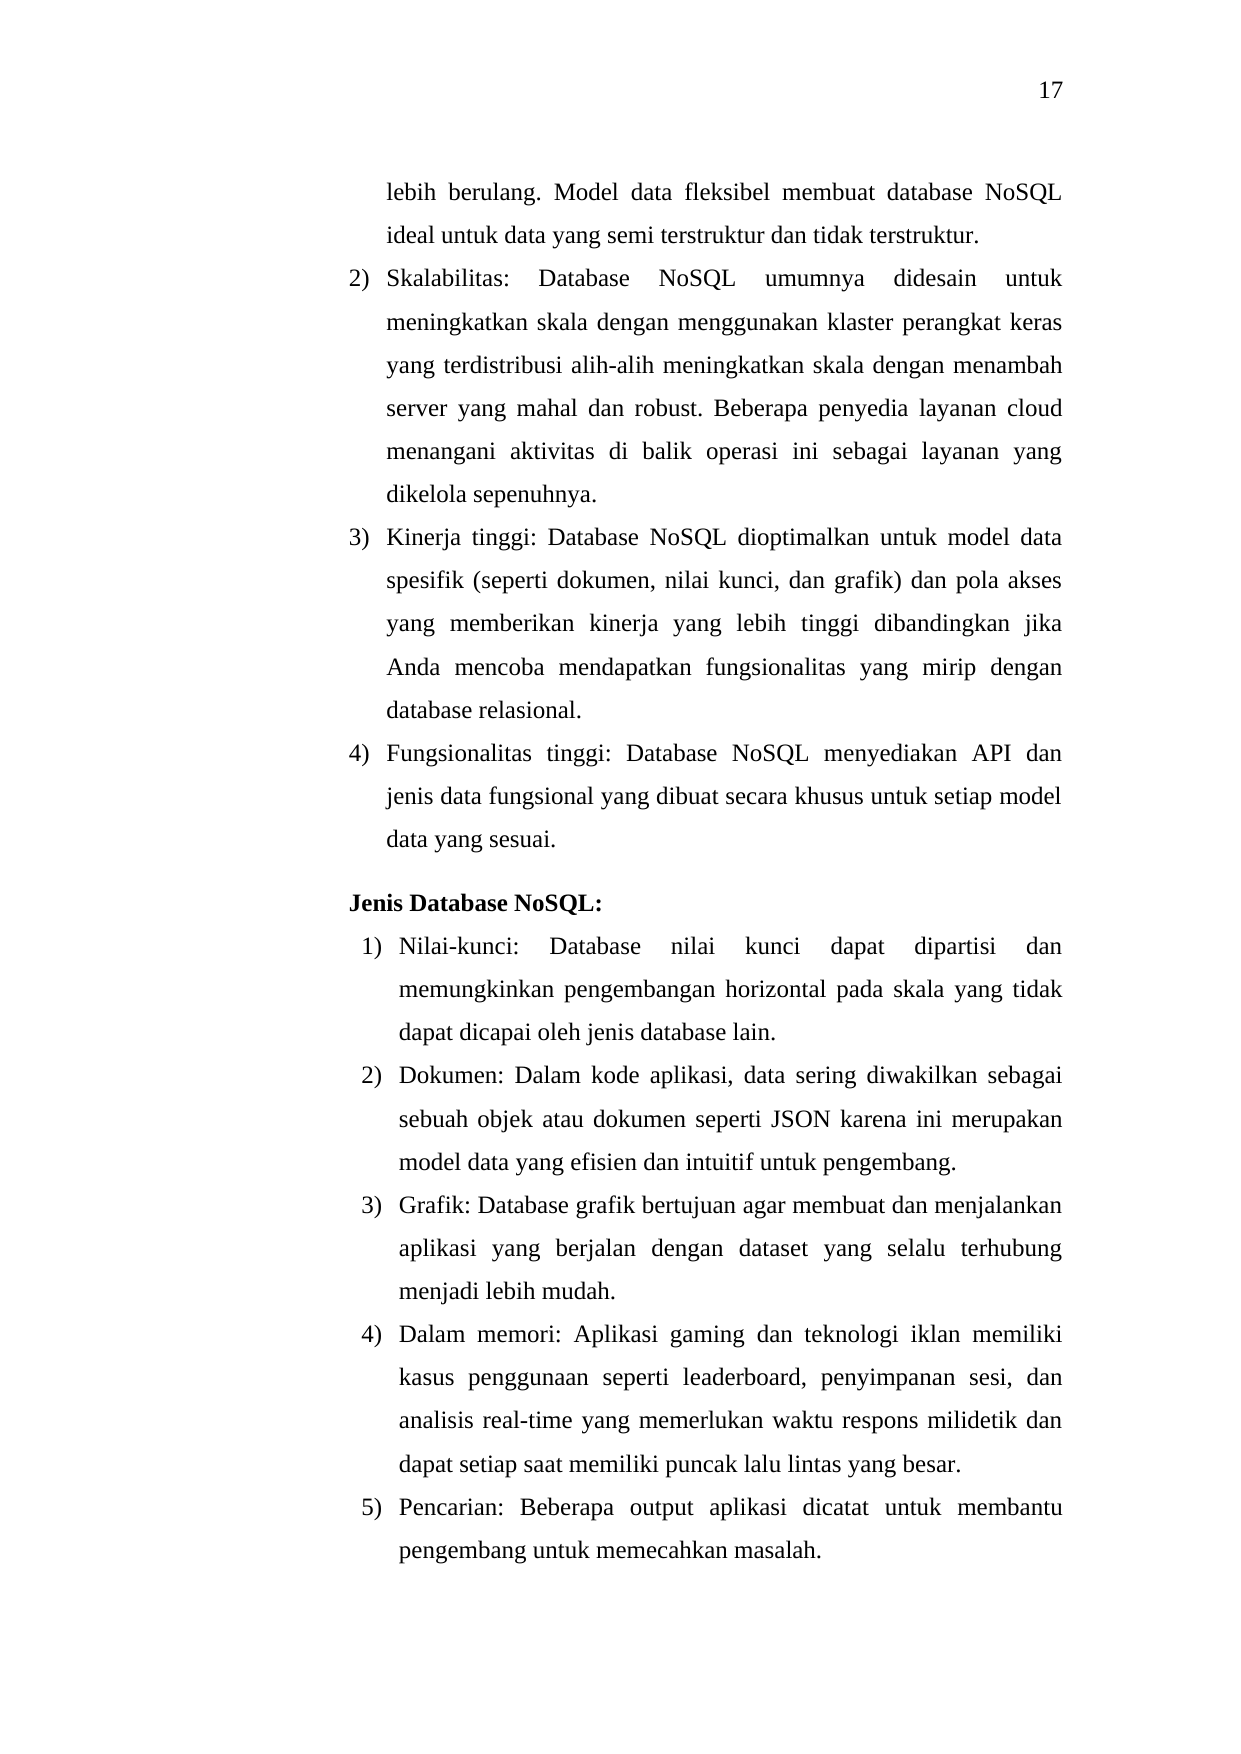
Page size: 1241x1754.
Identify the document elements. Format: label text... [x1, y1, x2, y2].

list Dalam memori: Aplikasi gaming dan teknologi iklan memiliki kasus penggunaan seperti leaderboard, penyimpanan sesi, dan analisis real-time yang memerlukan waktu respons milidetik dan dapat setiap saat memiliki puncak lalu lintas yang besar. [361, 1319, 1063, 1477]
list Dokumen: Dalam kode aplikasi, data sering diwakilkan sebagai sebuah objek atau dokumen seperti JSON karena ini merupakan model data yang efisien dan intuitif untuk pengembang. [361, 1061, 1063, 1176]
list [349, 177, 1063, 249]
list Grafik: Database grafik bertujuan agar membuat dan menjalankan aplikasi yang berjalan dengan dataset yang selalu terhubung menjadi lebih mudah. [361, 1190, 1063, 1305]
list Kinerja tinggi: Database NoSQL dioptimalkan untuk model data spesifik (seperti dokumen, nilai kunci, dan grafik) dan pola akses yang memberikan kinerja yang lebih tinggi dibandingkan jika Anda mencoba mendapatkan fungsionalitas yang mirip dengan database relasional. [349, 522, 1063, 723]
list Nilai-kunci: Database nilai kunci dapat dipartisi dan memungkinkan pengembangan horizontal pada skala yang tidak dapat dicapai oleh jenis database lain. [361, 931, 1063, 1046]
list Skalabilitas: Database NoSQL umumnya didesain untuk meningkatkan skala dengan menggunakan klaster perangkat keras yang terdistribusi alih-alih meningkatkan skala dengan menambah server yang mahal dan robust. Beberapa penyedia layanan cloud menangani aktivitas di balik operasi ini sebagai layanan yang dikelola sepenuhnya. [349, 263, 1063, 508]
text Jenis Database NoSQL: [311, 888, 1063, 917]
list Fungsionalitas tinggi: Database NoSQL menyediakan API dan jenis data fungsional yang dibuat secara khusus untuk setiap model data yang sesuai. [349, 738, 1063, 853]
list Pencarian: Beberapa output aplikasi dicatat untuk membantu pengembang untuk memecahkan masalah. [361, 1492, 1063, 1564]
